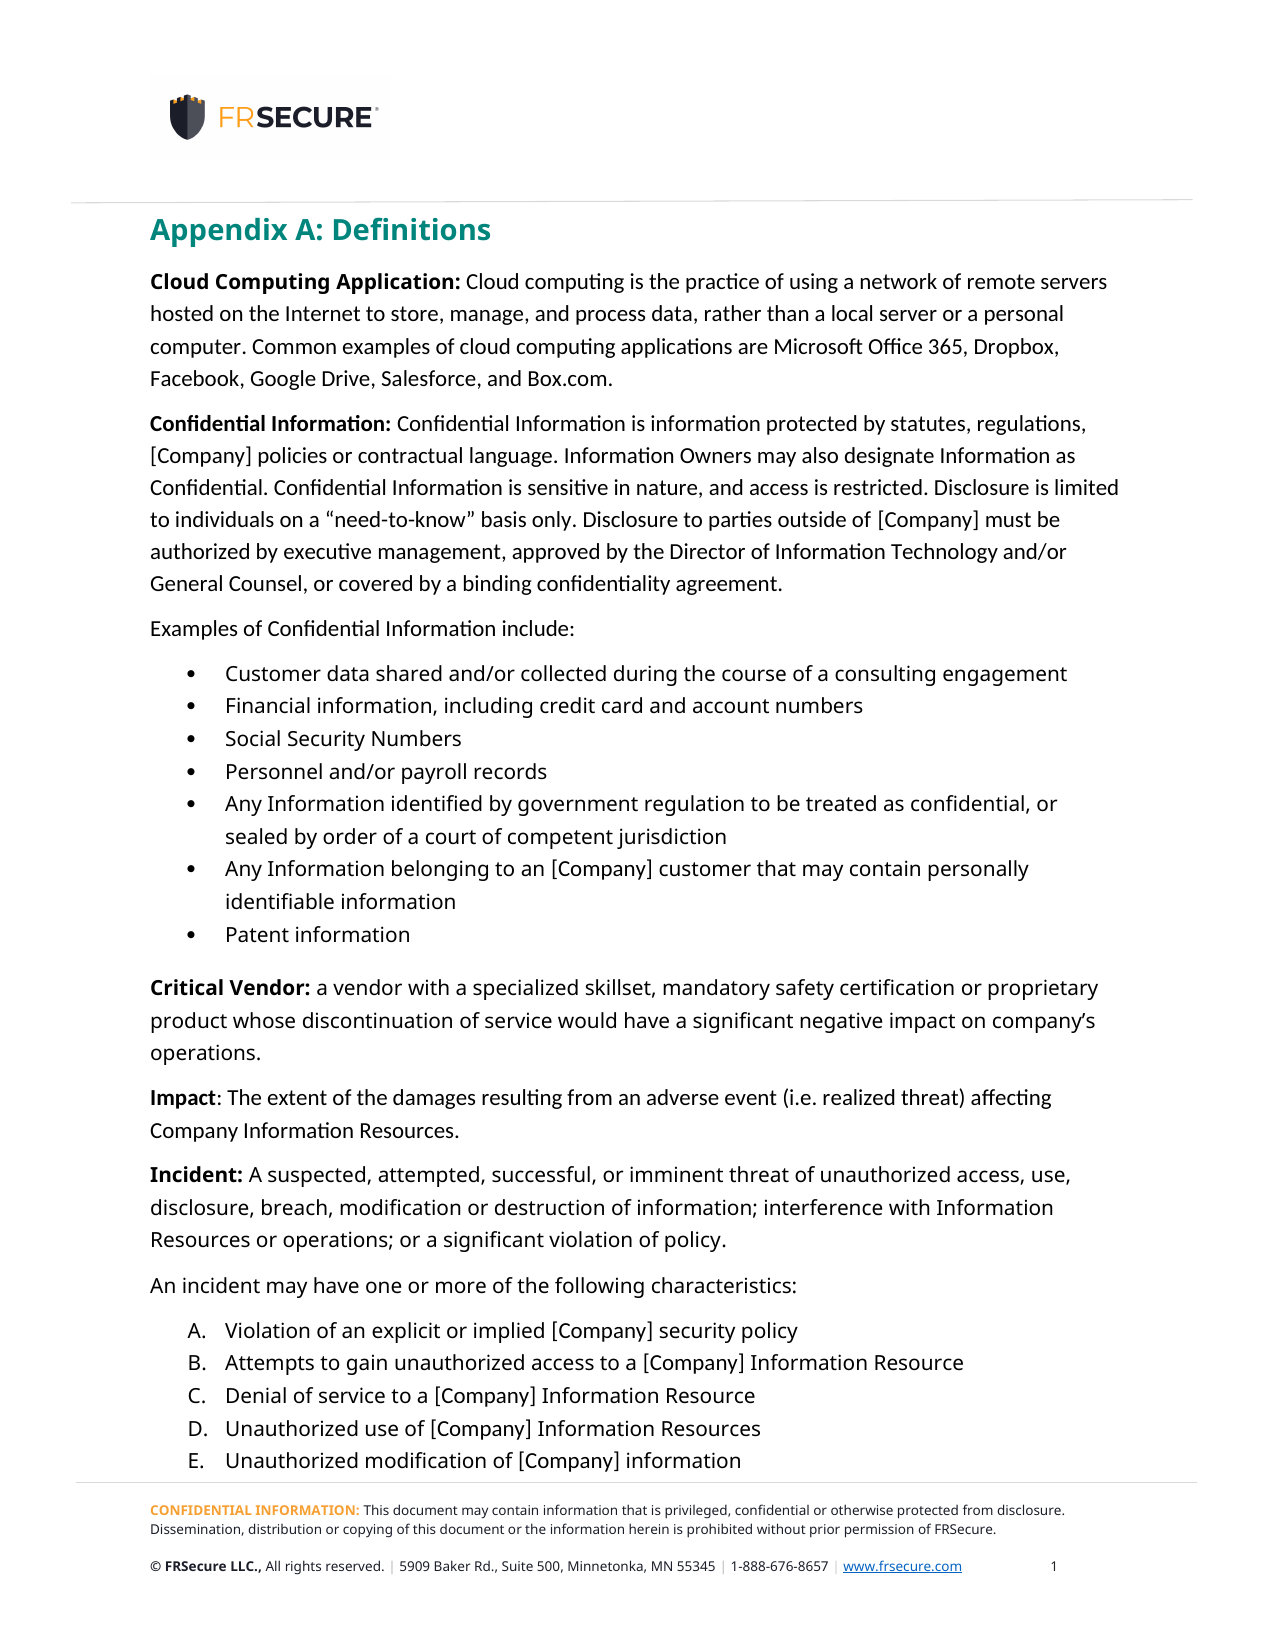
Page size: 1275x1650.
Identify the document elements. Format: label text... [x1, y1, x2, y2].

list Unauthorized use of Information Resources [187, 1414, 1125, 1442]
text Critical Vendor: a vendor with a specialized skillset, mandatory safety certification or proprietary product whose discontinuation of service would have a significant negative impact on company’s operations. [150, 973, 1125, 1067]
list Unauthorized modification of information [187, 1446, 1125, 1475]
list Financial information, including credit card and account numbers [187, 692, 1125, 720]
text An incident may have one or more of the following characteristics: [150, 1271, 1125, 1299]
text Confidential Information: Confidential Information is information protected by statutes, regulations, policies or contractual language. Information Owners may also designate Information as Confidential. Confidential Information is sensitive in nature, and access is restricted. Disclosure is limited to individuals on a “need-to-know” basis only. Disclosure to parties outside of must be authorized by executive management, approved by the Director of Information Technology and/or General Counsel, or covered by a binding confidentiality agreement. [150, 409, 1125, 598]
list Any Information identified by government regulation to be treated as confidential, or sealed by order of a court of competent jurisdiction [187, 789, 1125, 850]
list Violation of an explicit or implied security policy [187, 1316, 1125, 1344]
list Attempts to gain unauthorized access to a Information Resource [187, 1348, 1125, 1377]
list Personnel and/or payroll records [187, 757, 1125, 785]
list Social Security Numbers [187, 724, 1125, 753]
list Any Information belonging to an customer that may contain personally identifiable information [187, 854, 1125, 916]
text Impact: The extent of the damages resulting from an adverse event (i.e. realized threat) affecting Company Information Resources. [150, 1083, 1125, 1144]
list Patent information [187, 920, 1125, 948]
list Customer data shared and/or collected during the course of a consulting engagement [187, 659, 1125, 687]
list Denial of service to a Information Resource [187, 1381, 1125, 1409]
text Incident: A suspected, attempted, successful, or imminent threat of unauthorized access, use, disclosure, breach, modification or destruction of information; interference with Information Resources or operations; or a significant violation of policy. [150, 1160, 1125, 1254]
text Appendix A: Definitions [150, 209, 1125, 248]
text Cloud Computing Application: Cloud computing is the practice of using a network of remote servers hosted on the Internet to store, manage, and process data, rather than a local server or a personal computer. Common examples of cloud computing applications are Microsoft Office 365, Dropbox, Facebook, Google Drive, Salesforce, and Box.com. [150, 267, 1125, 392]
picture [150, 75, 390, 160]
text Examples of Confidential Information include: [150, 614, 1125, 642]
